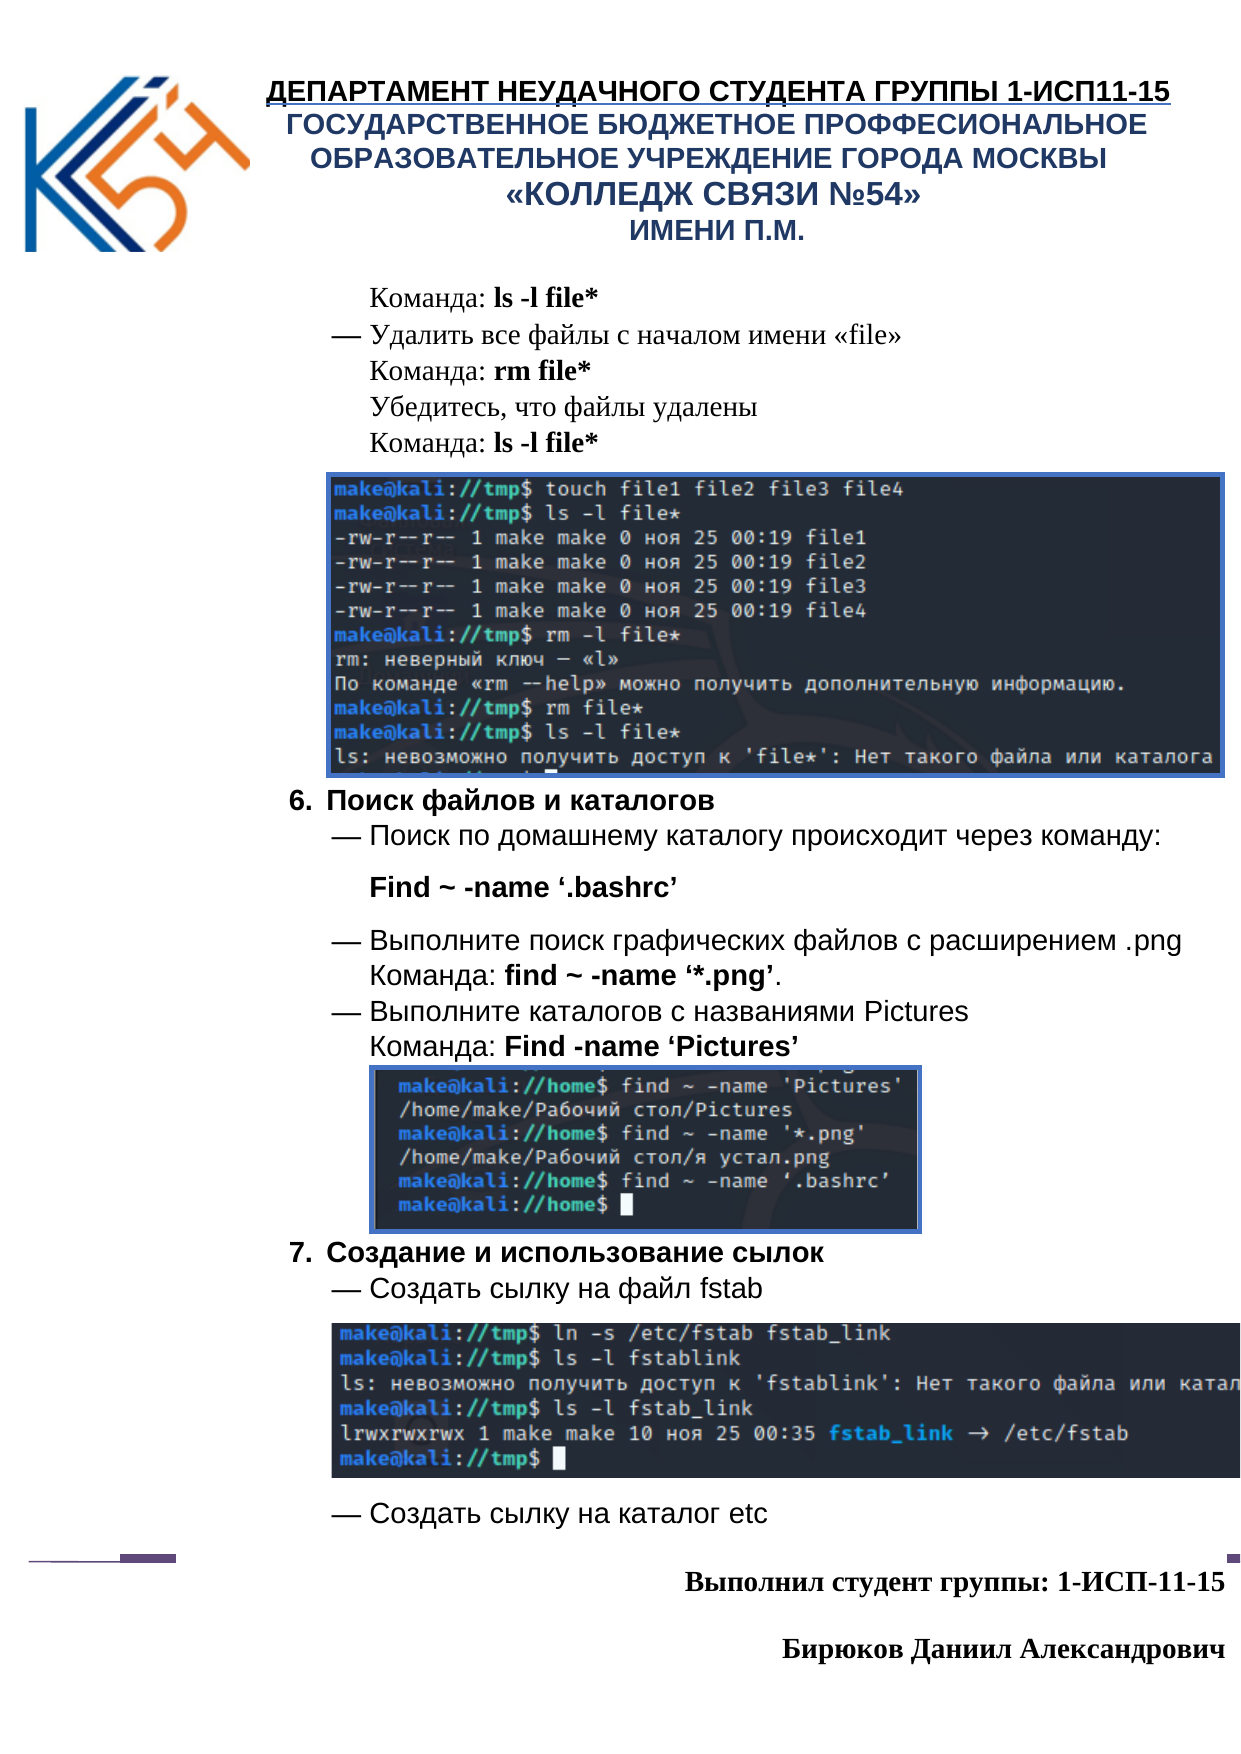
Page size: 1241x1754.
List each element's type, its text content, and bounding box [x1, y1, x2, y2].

list Удалить все файлы с началом имени «file» [332, 317, 1226, 350]
list Команда: find ~ -name ‘*.png’. [369, 958, 1226, 992]
list Создание и использование сылок [288, 1235, 1226, 1269]
list Команда: Find -name ‘Pictures’ [369, 1029, 1226, 1063]
text Find ~ -name ‘.bashrc’ [332, 870, 1226, 904]
list Команда: ls -l file* [369, 281, 1226, 314]
list Поиск по домашнему каталогу происходит через команду: [332, 818, 1226, 852]
list Выполните каталогов с названиями Pictures [332, 994, 1226, 1027]
list Команда: ls -l file* [369, 425, 1226, 459]
list Выполните поиск графических файлов с расширением .png [332, 923, 1226, 956]
picture [374, 1070, 918, 1229]
list Создать сылку на файл fstab [332, 1271, 1226, 1304]
list Создать сылку на каталог etc [332, 1496, 1226, 1530]
picture [331, 477, 1220, 773]
list Убедитесь, что файлы удалены [369, 389, 1226, 423]
picture [21, 65, 249, 251]
picture [331, 1323, 1241, 1478]
list Команда: rm file* [369, 353, 1226, 386]
